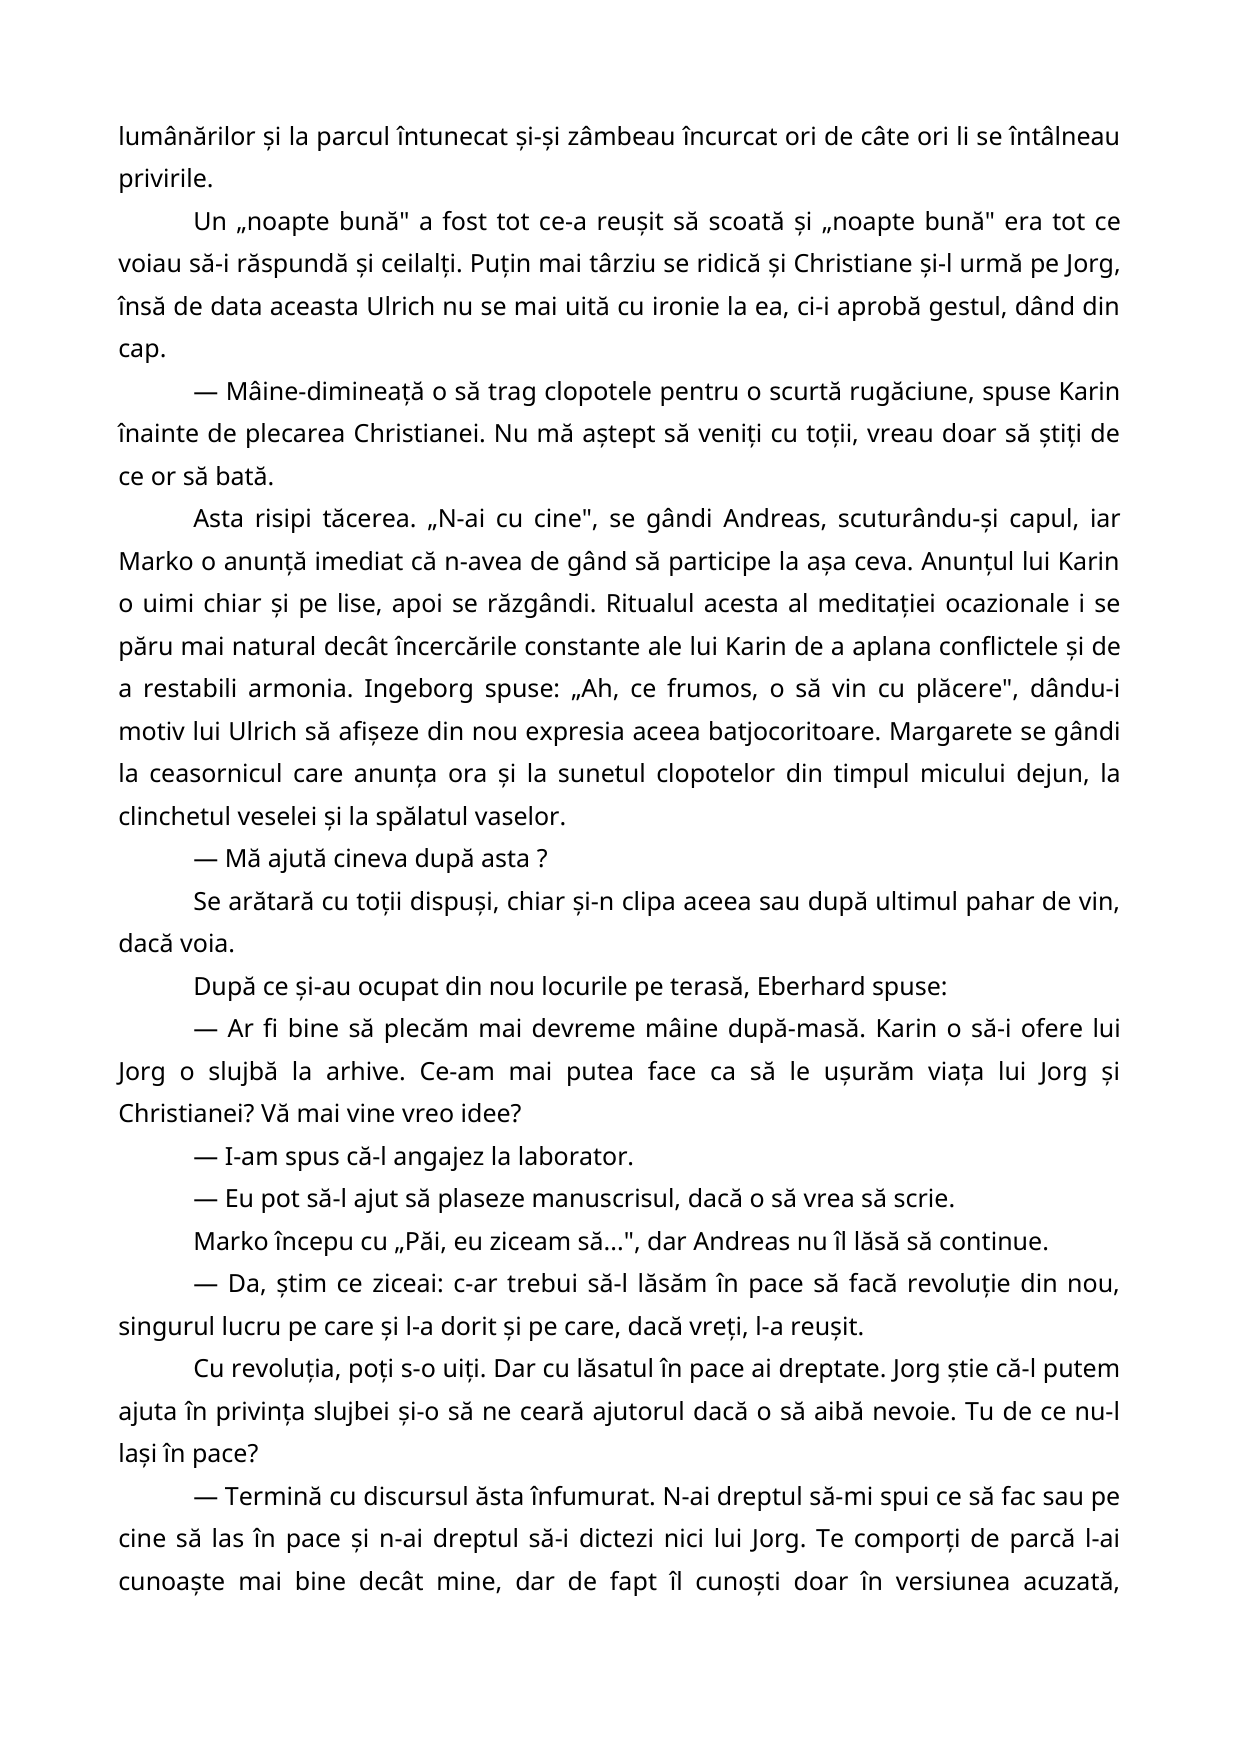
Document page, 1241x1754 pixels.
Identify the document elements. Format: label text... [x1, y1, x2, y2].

text — Mă ajută cineva după asta ? [118, 841, 1122, 875]
text După ce şi-au ocupat din nou locurile pe terasă, Eberhard spuse: [118, 968, 1122, 1002]
text — Ar fi bine să plecăm mai devreme mâine după-masă. Karin o să-i ofere lui Jorg o slujbă la arhive. Ce-am mai putea face ca să le uşurăm viaţa lui Jorg şi Christianei? Vă mai vine vreo idee? [118, 1011, 1122, 1130]
text Asta risipi tăcerea. „N-ai cu cine", se gândi Andreas, scuturându-şi capul, iar Marko o anunţă imediat că n-avea de gând să participe la aşa ceva. Anunţul lui Karin o uimi chiar şi pe lise, apoi se răzgândi. Ritualul acesta al meditaţiei ocazionale i se păru mai natural decât încercările constante ale lui Karin de a aplana conflictele şi de a restabili armonia. Ingeborg spuse: „Ah, ce frumos, o să vin cu plăcere", dându-i motiv lui Ulrich să afişeze din nou expresia aceea batjocoritoare. Margarete se gândi la ceasornicul care anunţa ora şi la sunetul clopotelor din timpul micului dejun, la clinchetul veselei şi la spălatul vaselor. [118, 501, 1122, 832]
text — I-am spus că-l angajez la laborator. [118, 1138, 1122, 1172]
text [118, 1478, 1122, 1597]
text — Eu pot să-l ajut să plaseze manuscrisul, dacă o să vrea să scrie. [118, 1181, 1122, 1215]
text — Da, ştim ce ziceai: c-ar trebui să-l lăsăm în pace să facă revoluţie din nou, singurul lucru pe care şi l-a dorit şi pe care, dacă vreţi, l-a reuşit. [118, 1266, 1122, 1342]
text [118, 118, 1122, 195]
text — Mâine-dimineaţă o să trag clopotele pentru o scurtă rugăciune, spuse Karin înainte de plecarea Christianei. Nu mă aştept să veniţi cu toţii, vreau doar să ştiţi de ce or să bată. [118, 373, 1122, 492]
text Marko începu cu „Păi, eu ziceam să...", dar Andreas nu îl lăsă să continue. [118, 1223, 1122, 1257]
text Se arătară cu toţii dispuşi, chiar şi-n clipa aceea sau după ultimul pahar de vin, dacă voia. [118, 883, 1122, 960]
text Cu revoluţia, poţi s-o uiţi. Dar cu lăsatul în pace ai dreptate. Jorg ştie că-l putem ajuta în privinţa slujbei şi-o să ne ceară ajutorul dacă o să aibă nevoie. Tu de ce nu-l laşi în pace? [118, 1351, 1122, 1470]
text Un „noapte bună" a fost tot ce-a reuşit să scoată şi „noapte bună" era tot ce voiau să-i răspundă şi ceilalţi. Puţin mai târziu se ridică şi Christiane şi-l urmă pe Jorg, însă de data aceasta Ulrich nu se mai uită cu ironie la ea, ci-i aprobă gestul, dând din cap. [118, 203, 1122, 365]
